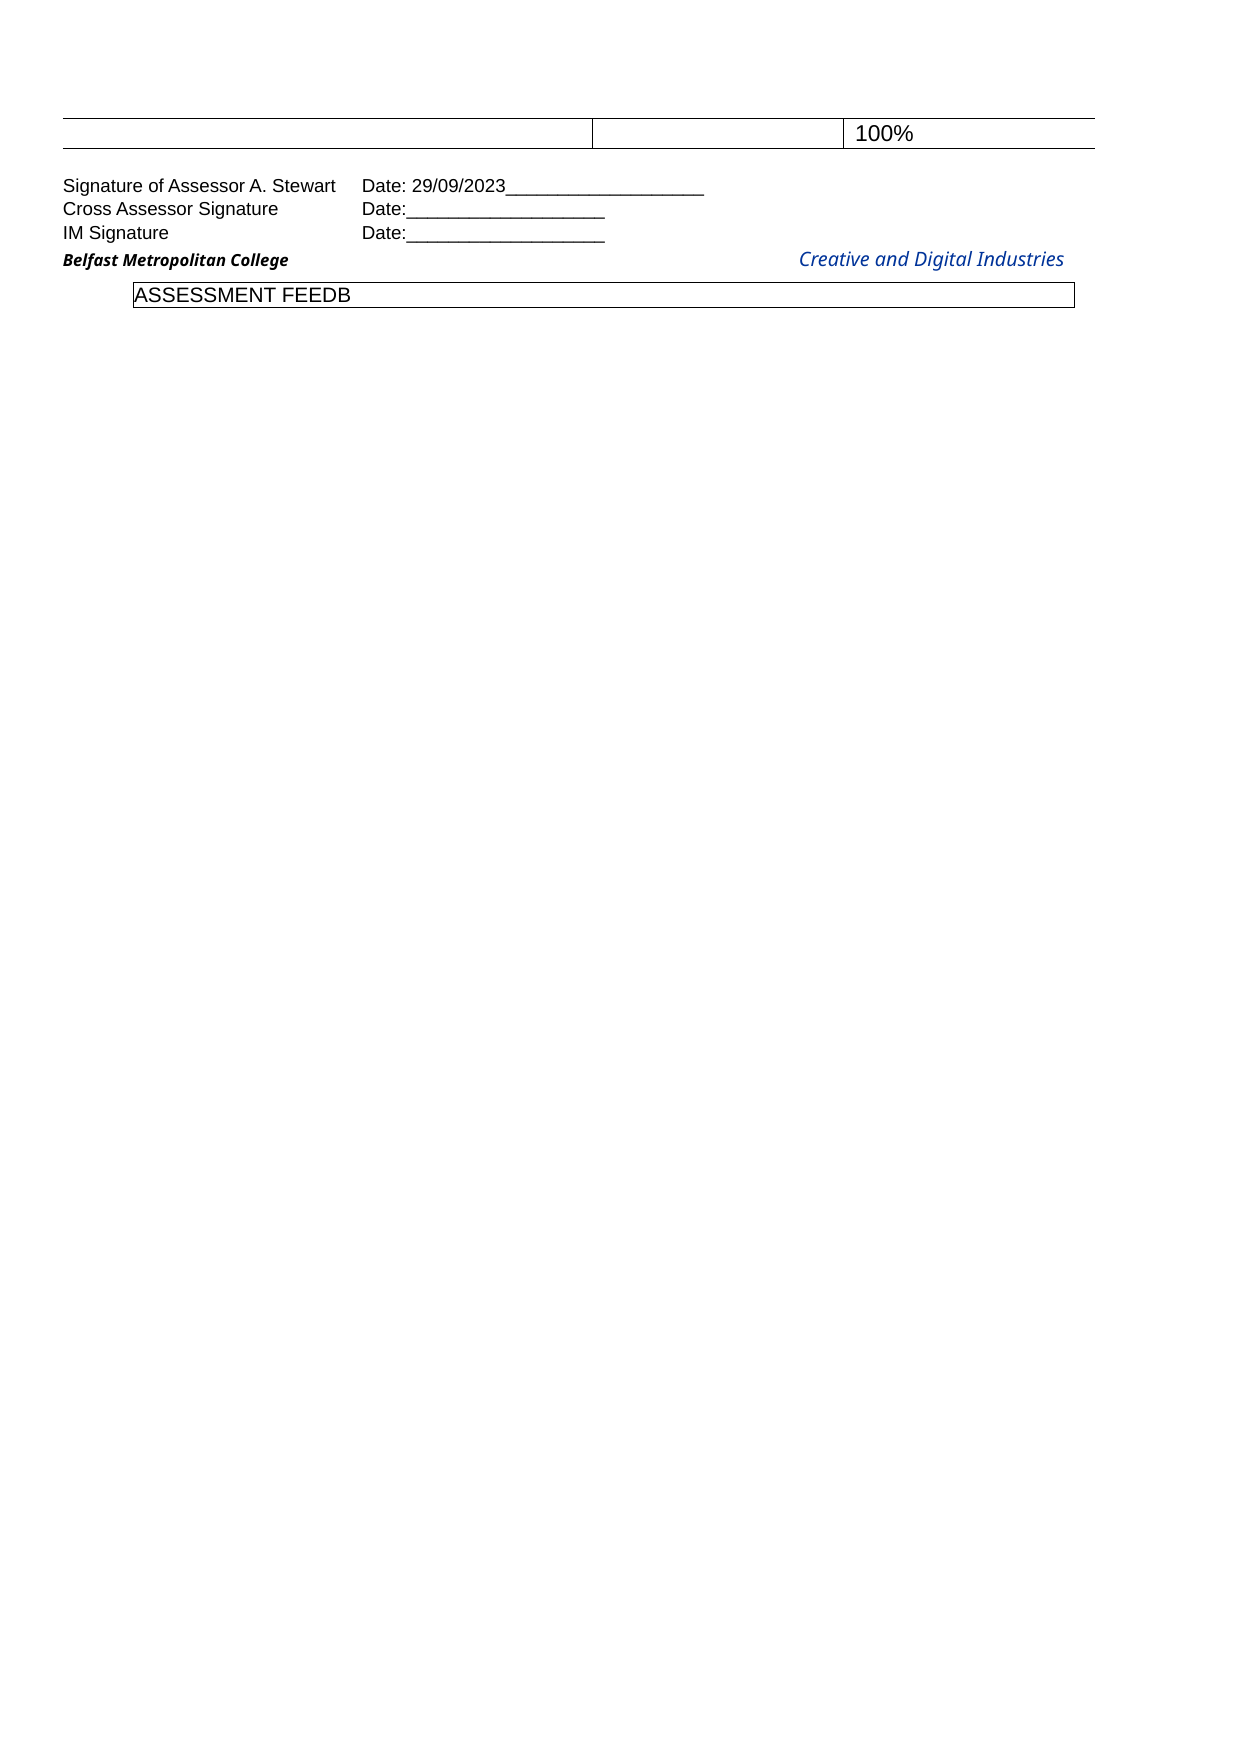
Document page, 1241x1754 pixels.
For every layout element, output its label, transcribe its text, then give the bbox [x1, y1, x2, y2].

text Belfast Metropolitan College Creative and Digital Industries [63, 245, 1075, 272]
table_cell [63, 119, 592, 148]
text Cross Assessor Signature Date:___________________ [63, 198, 1074, 220]
text IM Signature Date:___________________ [63, 222, 1074, 243]
table_cell [593, 119, 843, 148]
table_cell 100% [844, 119, 1094, 148]
text Signature of Assessor A. Stewart Date: 29/09/2023___________________ [63, 174, 1074, 196]
text ASSESSMENT FEEDB [134, 283, 1074, 307]
